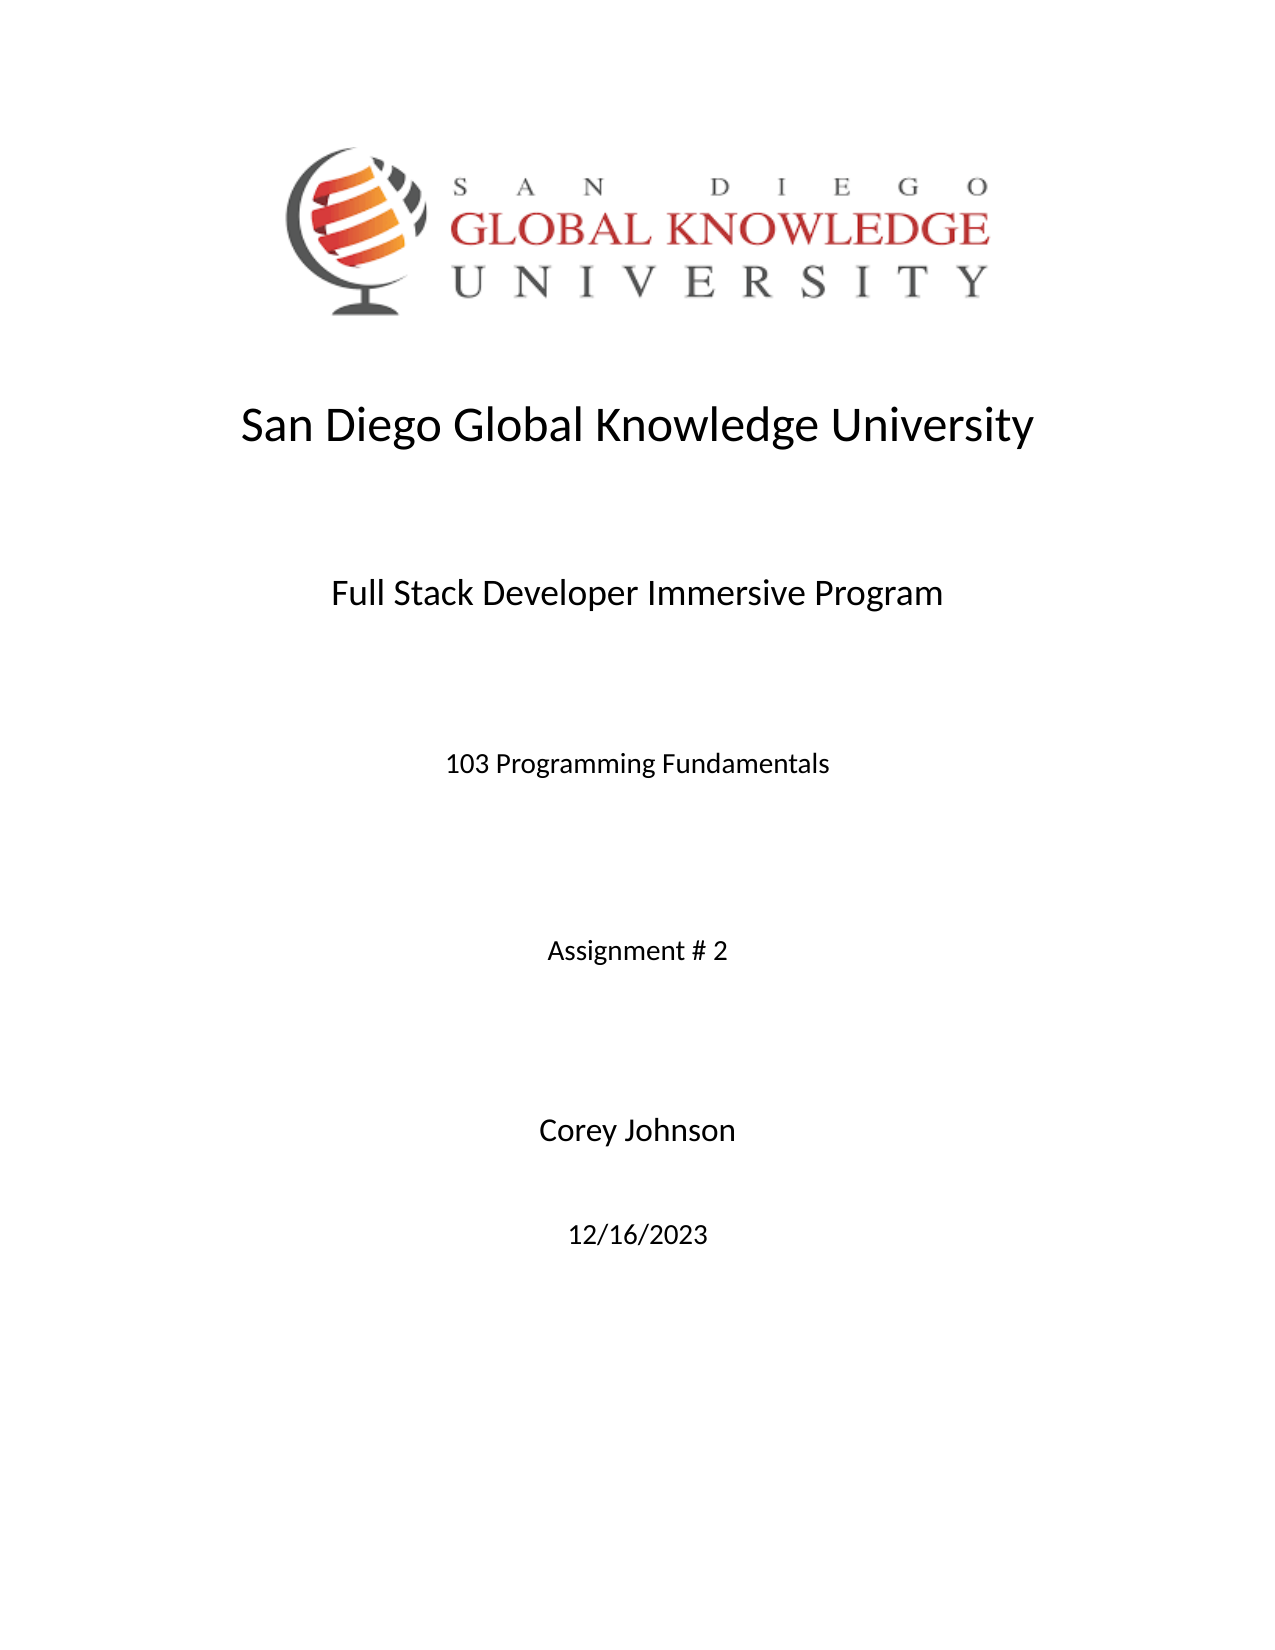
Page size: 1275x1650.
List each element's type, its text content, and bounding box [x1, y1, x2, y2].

text Assignment # 2 [177, 932, 1098, 968]
text Full Stack Developer Immersive Program [177, 569, 1098, 614]
text Corey Johnson [177, 1109, 1098, 1149]
text 12/16/2023 [177, 1216, 1098, 1252]
text San Diego Global Knowledge University [177, 392, 1098, 453]
text 103 Programming Fundamentals [177, 745, 1098, 781]
picture [278, 147, 997, 319]
